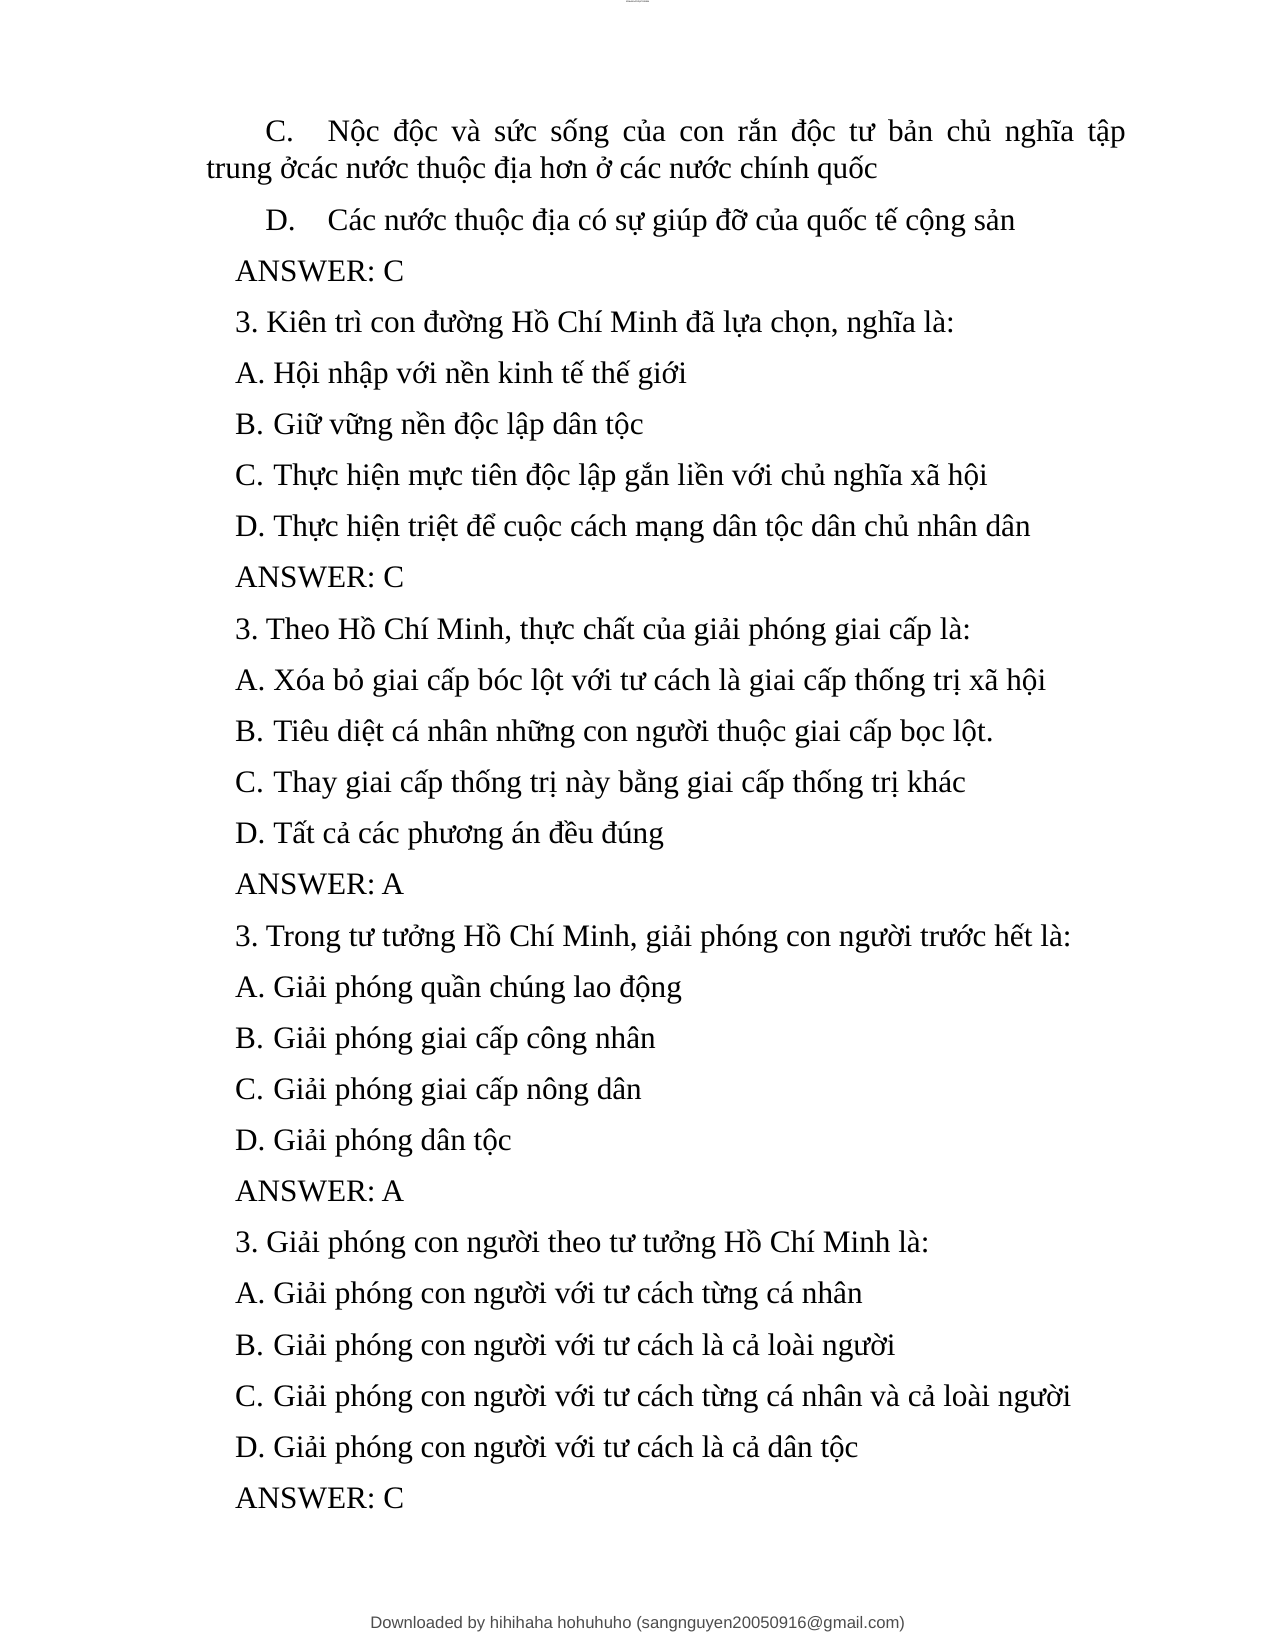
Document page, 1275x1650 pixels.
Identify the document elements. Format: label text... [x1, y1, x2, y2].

text 3. Giải phóng con người theo tư tưởng Hồ Chí Minh là: [235, 1224, 1126, 1259]
list Xóa bỏ giai cấp bóc lột với tư cách là giai cấp thống trị xã hội [235, 661, 1126, 697]
list Giải phóng con người với tư cách từng cá nhân và cả loài người [235, 1377, 1126, 1413]
list Hội nhập với nền kinh tế thế giới [235, 354, 1126, 390]
list Nộc độc và sức sống của con rắn độc tư bản chủ nghĩa tập trung ởcác nước thuộc địa hơn ở các nước chính quốc [206, 113, 1126, 186]
text ANSWER: C [235, 1479, 1126, 1515]
text ANSWER: C [235, 559, 1126, 595]
text ANSWER: C [235, 252, 1126, 288]
list Giữ vững nền độc lập dân tộc [235, 405, 1126, 441]
list Giải phóng quần chúng lao động [235, 968, 1126, 1004]
text 3. Trong tư tưởng Hồ Chí Minh, giải phóng con người trước hết là: [235, 917, 1126, 953]
text ANSWER: A [235, 866, 1126, 902]
list Tất cả các phương án đều đúng [235, 814, 1126, 850]
list Giải phóng giai cấp công nhân [235, 1019, 1126, 1055]
list Giải phóng con người với tư cách từng cá nhân [235, 1275, 1126, 1311]
list Giải phóng giai cấp nông dân [235, 1070, 1126, 1106]
list Thực hiện triệt để cuộc cách mạng dân tộc dân chủ nhân dân [235, 508, 1126, 543]
list Giải phóng con người với tư cách là cả dân tộc [235, 1428, 1126, 1464]
text ANSWER: A [235, 1172, 1126, 1208]
list Giải phóng dân tộc [235, 1121, 1126, 1157]
list Thực hiện mực tiên độc lập gắn liền với chủ nghĩa xã hội [235, 456, 1126, 492]
list Thay giai cấp thống trị này bằng giai cấp thống trị khác [235, 763, 1126, 799]
list Giải phóng con người với tư cách là cả loài người [235, 1326, 1126, 1362]
list Các nước thuộc địa có sự giúp đỡ của quốc tế cộng sản [206, 201, 1126, 237]
list Tiêu diệt cá nhân những con người thuộc giai cấp bọc lột. [235, 712, 1126, 748]
text 3. Kiên trì con đường Hồ Chí Minh đã lựa chọn, nghĩa là: [235, 303, 1126, 339]
text 3. Theo Hồ Chí Minh, thực chất của giải phóng giai cấp là: [235, 610, 1126, 646]
